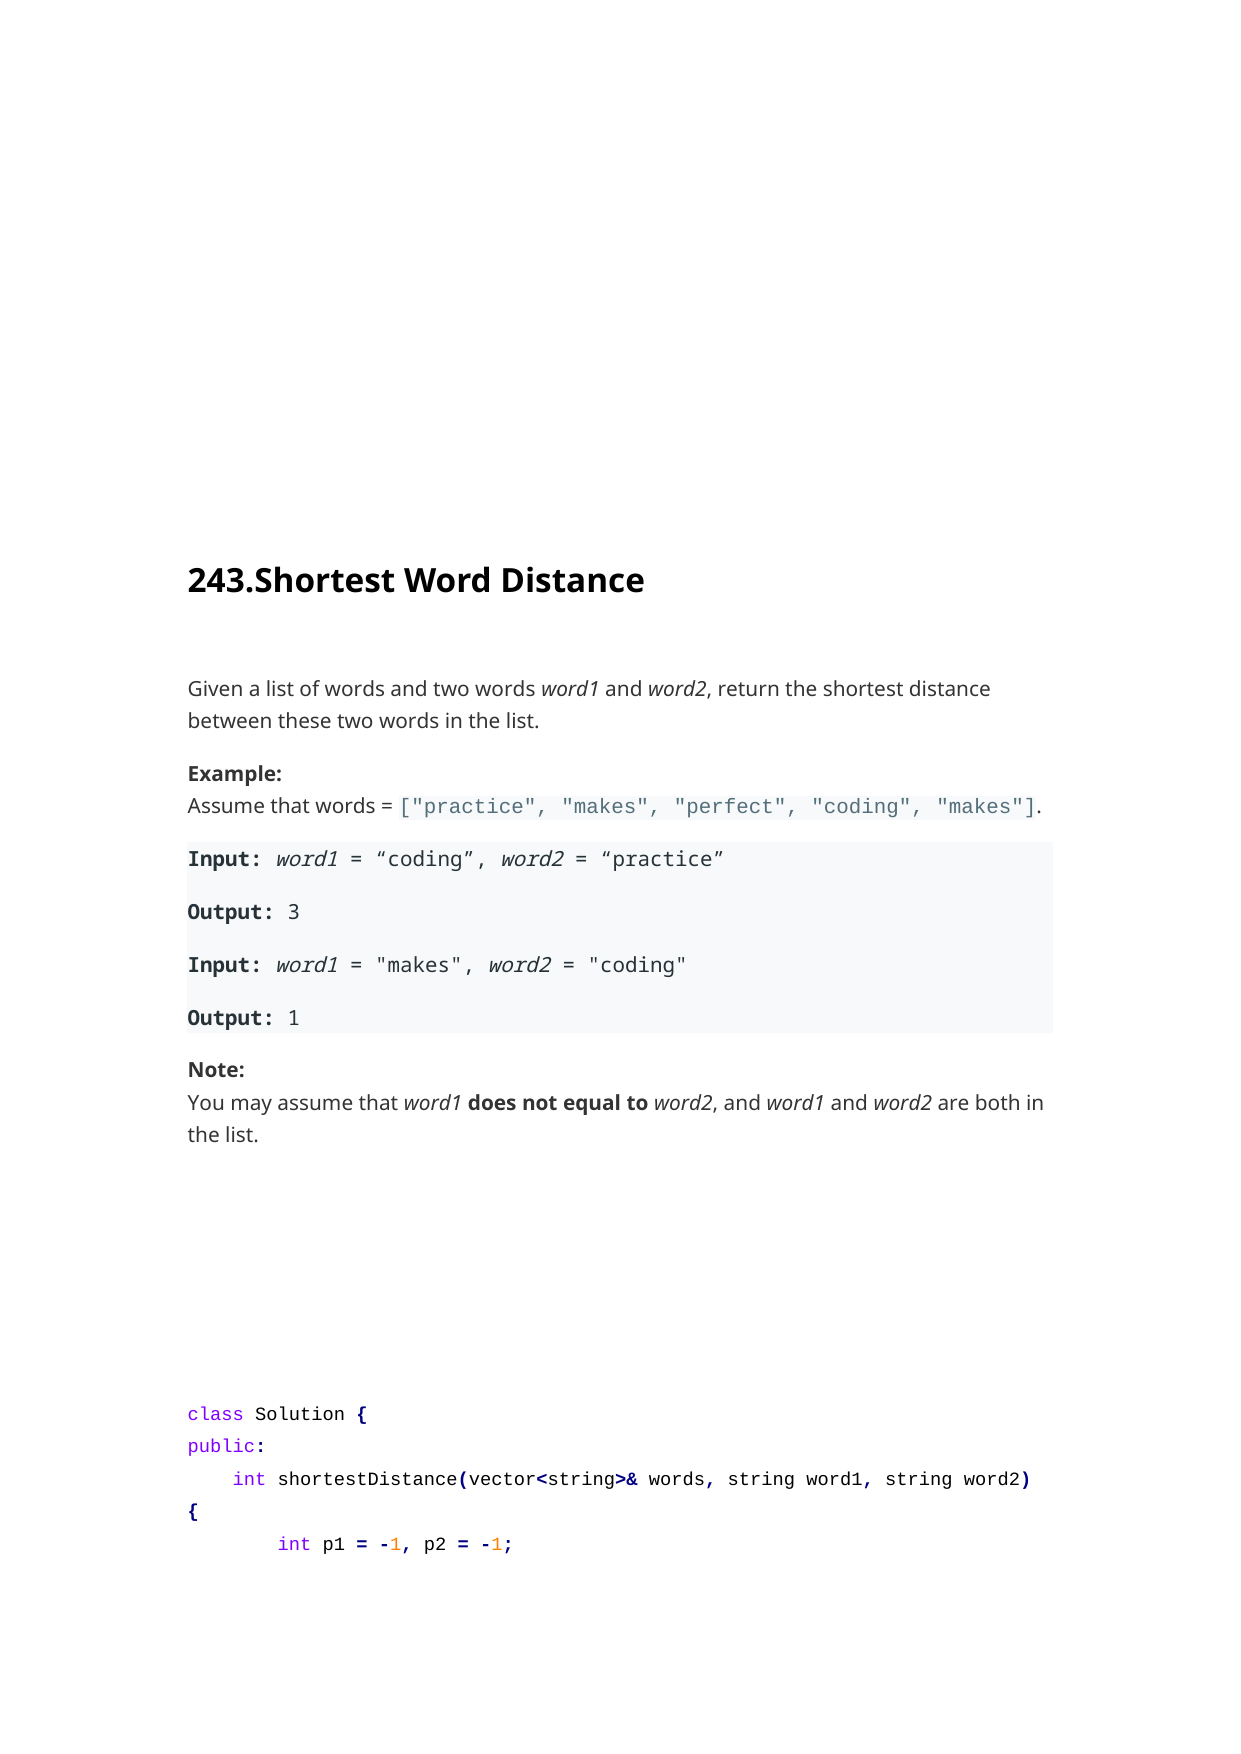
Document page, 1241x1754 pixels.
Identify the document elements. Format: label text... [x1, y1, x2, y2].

text Output: 1 [187, 1001, 1053, 1033]
text Given a list of words and two words word1 and word2, return the shortest distance between these two words in the list. [187, 672, 1053, 737]
text Input: word1 = “coding”, word2 = “practice” [187, 842, 1053, 875]
text Input: word1 = "makes", word2 = "coding" [187, 948, 1053, 981]
subtitle 243.Shortest Word Distance [187, 547, 1053, 612]
text Output: 3 [187, 895, 1053, 928]
text Note: You may assume that word1 does not equal to word2, and word1 and word2 are both in the list. [187, 1054, 1053, 1151]
text int p1 = -1, p2 = -1; [187, 1529, 1053, 1561]
text class Solution { [187, 1399, 1053, 1431]
text public: [187, 1431, 1053, 1464]
text Example: Assume that words = ["practice", "makes", "perfect", "coding", "makes"]. [187, 757, 1053, 822]
text int shortestDistance(vector<string>& words, string word1, string word2) { [187, 1464, 1053, 1529]
